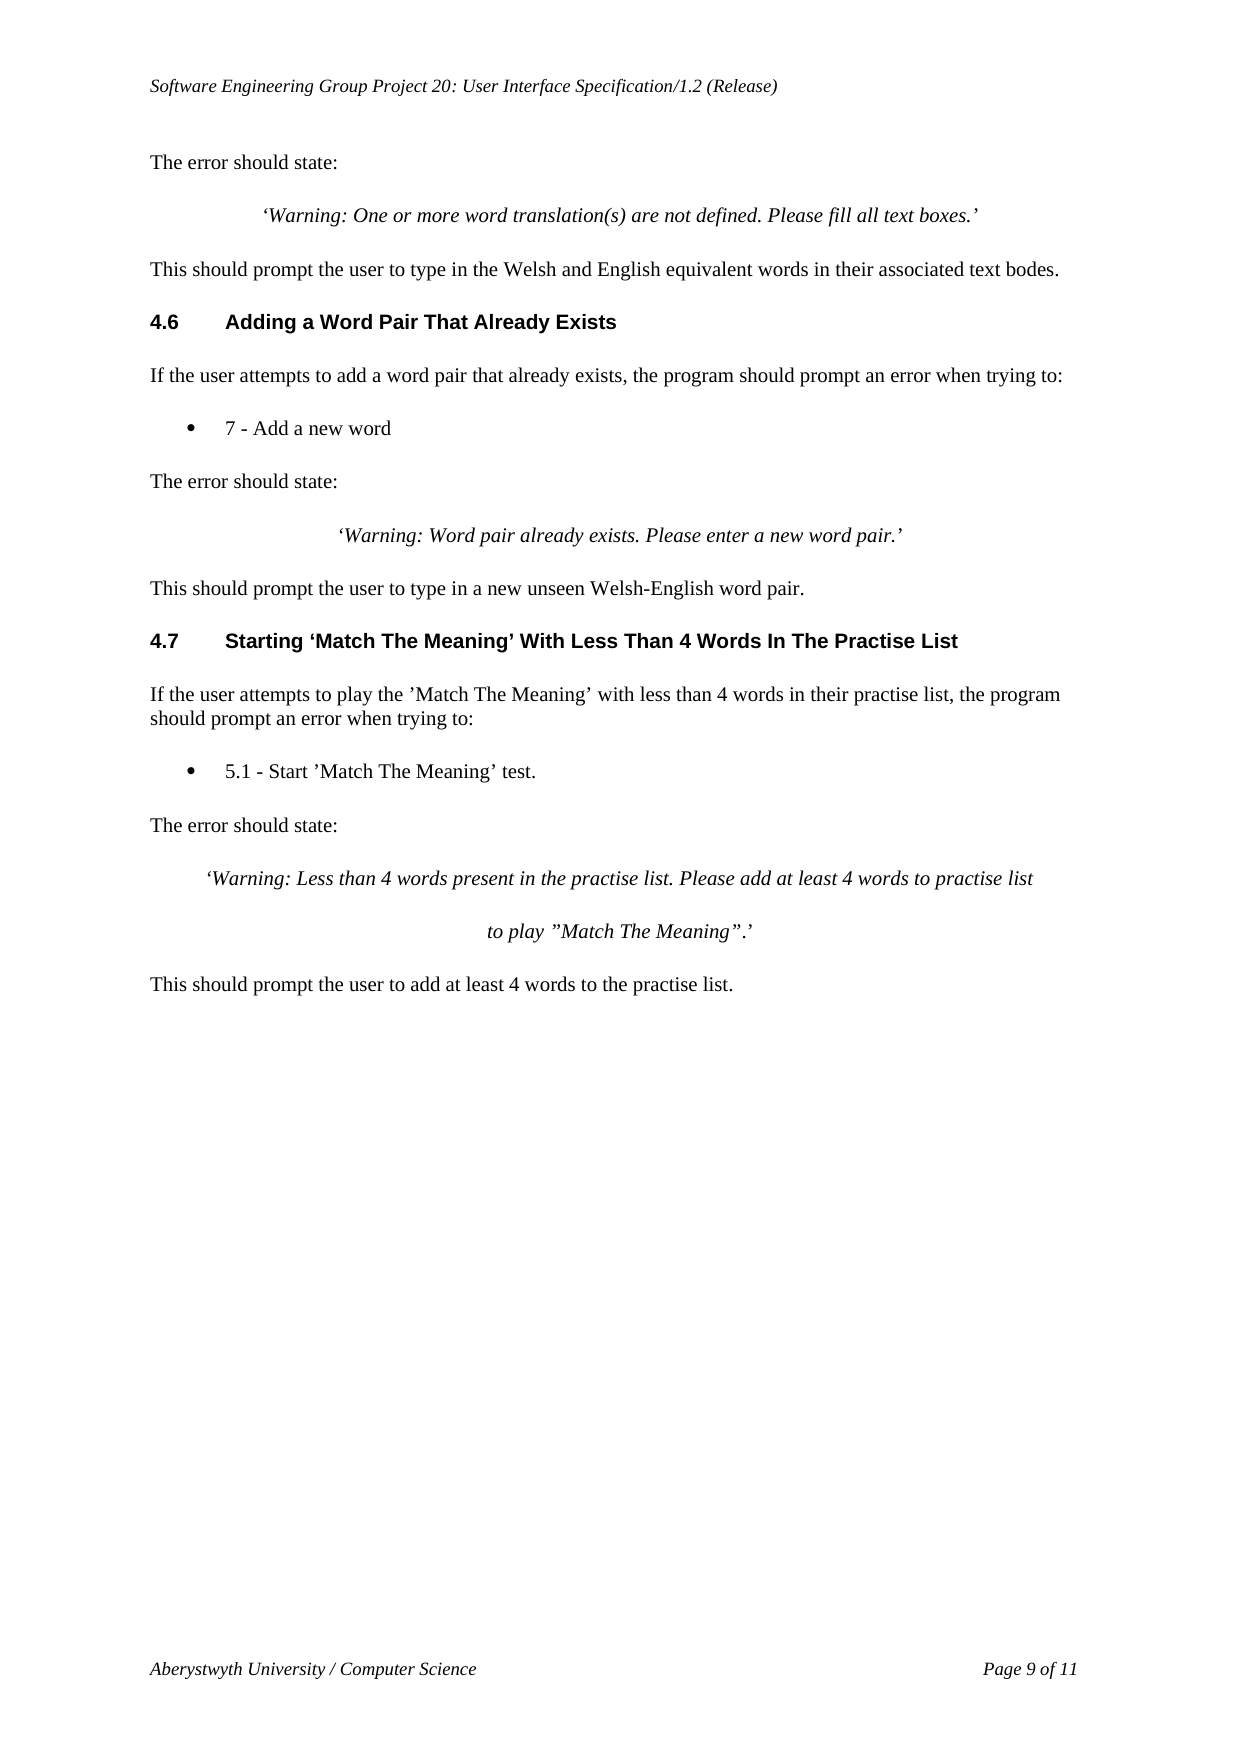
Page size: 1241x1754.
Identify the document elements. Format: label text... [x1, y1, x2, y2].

text The error should state: [150, 469, 1090, 493]
subtitle Adding a Word Pair That Already Exists [150, 310, 1090, 334]
text This should prompt the user to type in a new unseen Welsh-English word pair. [150, 576, 1090, 600]
text This should prompt the user to type in the Welsh and English equivalent words in their associated text bodes. [150, 256, 1090, 281]
text If the user attempts to add a word pair that already exists, the program should prompt an error when trying to: [150, 363, 1090, 387]
text ‘Warning: Word pair already exists. Please enter a new word pair.’ [150, 522, 1090, 547]
text ‘Warning: Less than 4 words present in the practise list. Please add at least 4 words to practise list [150, 866, 1090, 890]
text This should prompt the user to add at least 4 words to the practise list. [150, 972, 1090, 996]
text If the user attempts to play the ’Match The Meaning’ with less than 4 words in their practise list, the program should prompt an error when trying to: [150, 682, 1090, 730]
text The error should state: [150, 150, 1090, 174]
text The error should state: [150, 813, 1090, 837]
list 5.1 - Start ’Match The Meaning’ test. [187, 759, 1090, 783]
text ‘Warning: One or more word translation(s) are not defined. Please fill all text boxes.’ [150, 203, 1090, 227]
subtitle Starting ‘Match The Meaning’ With Less Than 4 Words In The Practise List [150, 629, 1090, 653]
text to play ”Match The Meaning”.’ [150, 919, 1090, 943]
list 7 - Add a new word [187, 416, 1090, 440]
